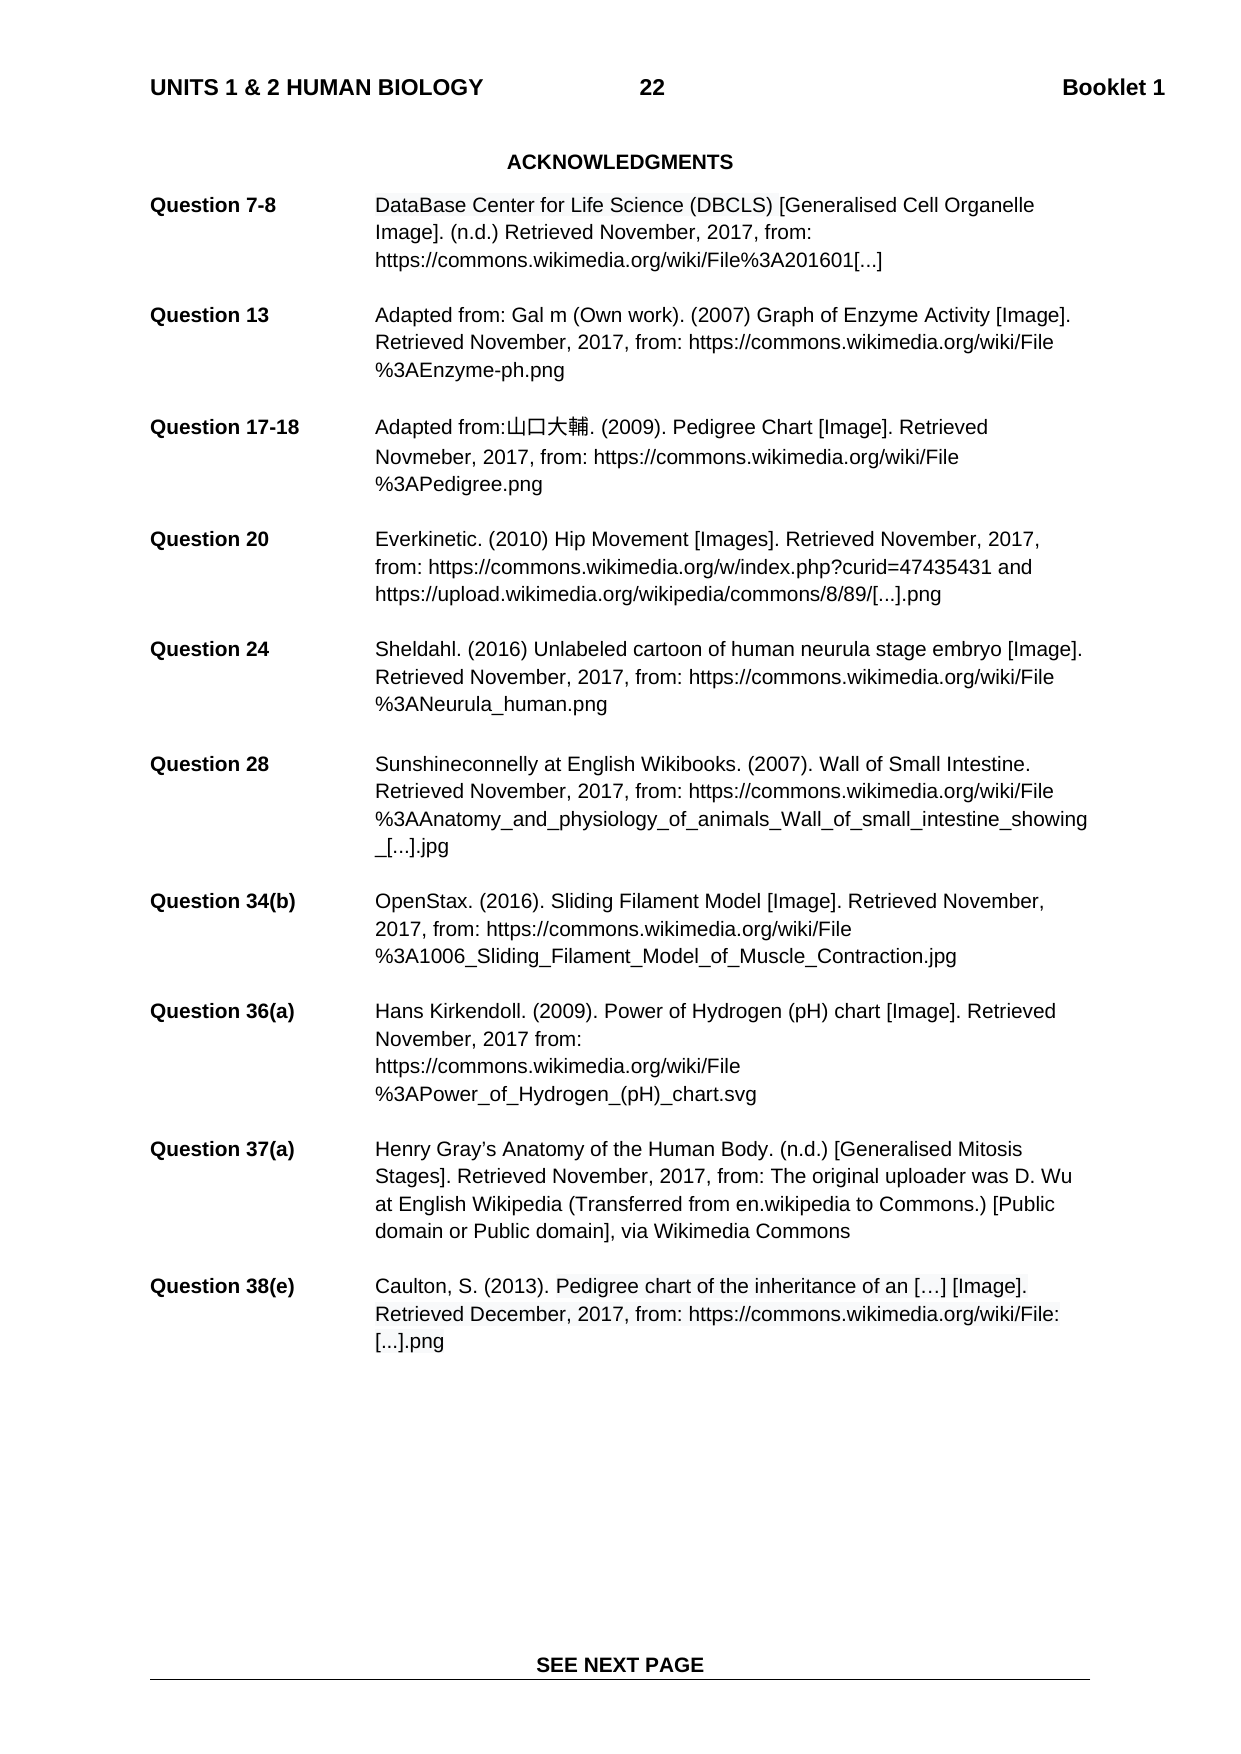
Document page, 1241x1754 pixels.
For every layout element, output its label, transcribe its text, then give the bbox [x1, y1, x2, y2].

text Question 24 Sheldahl. (2016) Unlabeled cartoon of human neurula stage embryo [Image]. Retrieved November, 2017, from: https://commons.wikimedia.org/wiki/File%3ANeurula_human.png [150, 637, 1090, 716]
text Question 17-18 Adapted from:山口大輔. (2009). Pedigree Chart [Image]. Retrieved Novmeber, 2017, from: https://commons.wikimedia.org/wiki/File%3APedigree.png [150, 412, 1090, 496]
text Question 34(b) OpenStax. (2016). Sliding Filament Model [Image]. Retrieved November, 2017, from: https://commons.wikimedia.org/wiki/File%3A1006_Sliding_Filament_Model_of_Muscle_Contraction.jpg [150, 889, 1090, 968]
text Question 13 Adapted from: Gal m (Own work). (2007) Graph of Enzyme Activity [Image]. Retrieved November, 2017, from: https://commons.wikimedia.org/wiki/File%3AEnzyme-ph.png [150, 302, 1090, 381]
text Question 36(a) Hans Kirkendoll. (2009). Power of Hydrogen (pH) chart [Image]. Retrieved November, 2017 from: [150, 999, 1090, 1051]
text Question 28 Sunshineconnelly at English Wikibooks. (2007). Wall of Small Intestine. Retrieved November, 2017, from: https://commons.wikimedia.org/wiki/File%3AAnatomy_and_physiology_of_animals_Wall_of_small_intestine_showing_[...].jpg [150, 752, 1090, 858]
text https://commons.wikimedia.org/wiki/File%3APower_of_Hydrogen_(pH)_chart.svg [375, 1054, 1090, 1106]
text https://upload.wikimedia.org/wikipedia/commons/8/89/[...].png [150, 582, 1090, 606]
text Question 38(e) Caulton, S. (2013). Pedigree chart of the inheritance of an […] [Image]. Retrieved December, 2017, from: https://commons.wikimedia.org/wiki/File:[...].png [150, 1274, 1090, 1353]
text Question 37(a) Henry Gray’s Anatomy of the Human Body. (n.d.) [Generalised Mitosis Stages]. Retrieved November, 2017, from: The original uploader was D. Wu at English Wikipedia (Transferred from en.wikipedia to Commons.) [Public domain or Public domain], via Wikimedia Commons [150, 1137, 1090, 1243]
text ACKNOWLEDGMENTS [150, 150, 1090, 174]
text Question 20 Everkinetic. (2010) Hip Movement [Images]. Retrieved November, 2017, from: https://commons.wikimedia.org/w/index.php?curid=47435431 and [150, 527, 1090, 578]
text Question 7-8 DataBase Center for Life Science (DBCLS) [Generalised Cell Organelle Image]. (n.d.) Retrieved November, 2017, from: https://commons.wikimedia.org/wiki/File%3A201601[...] [150, 192, 1090, 271]
